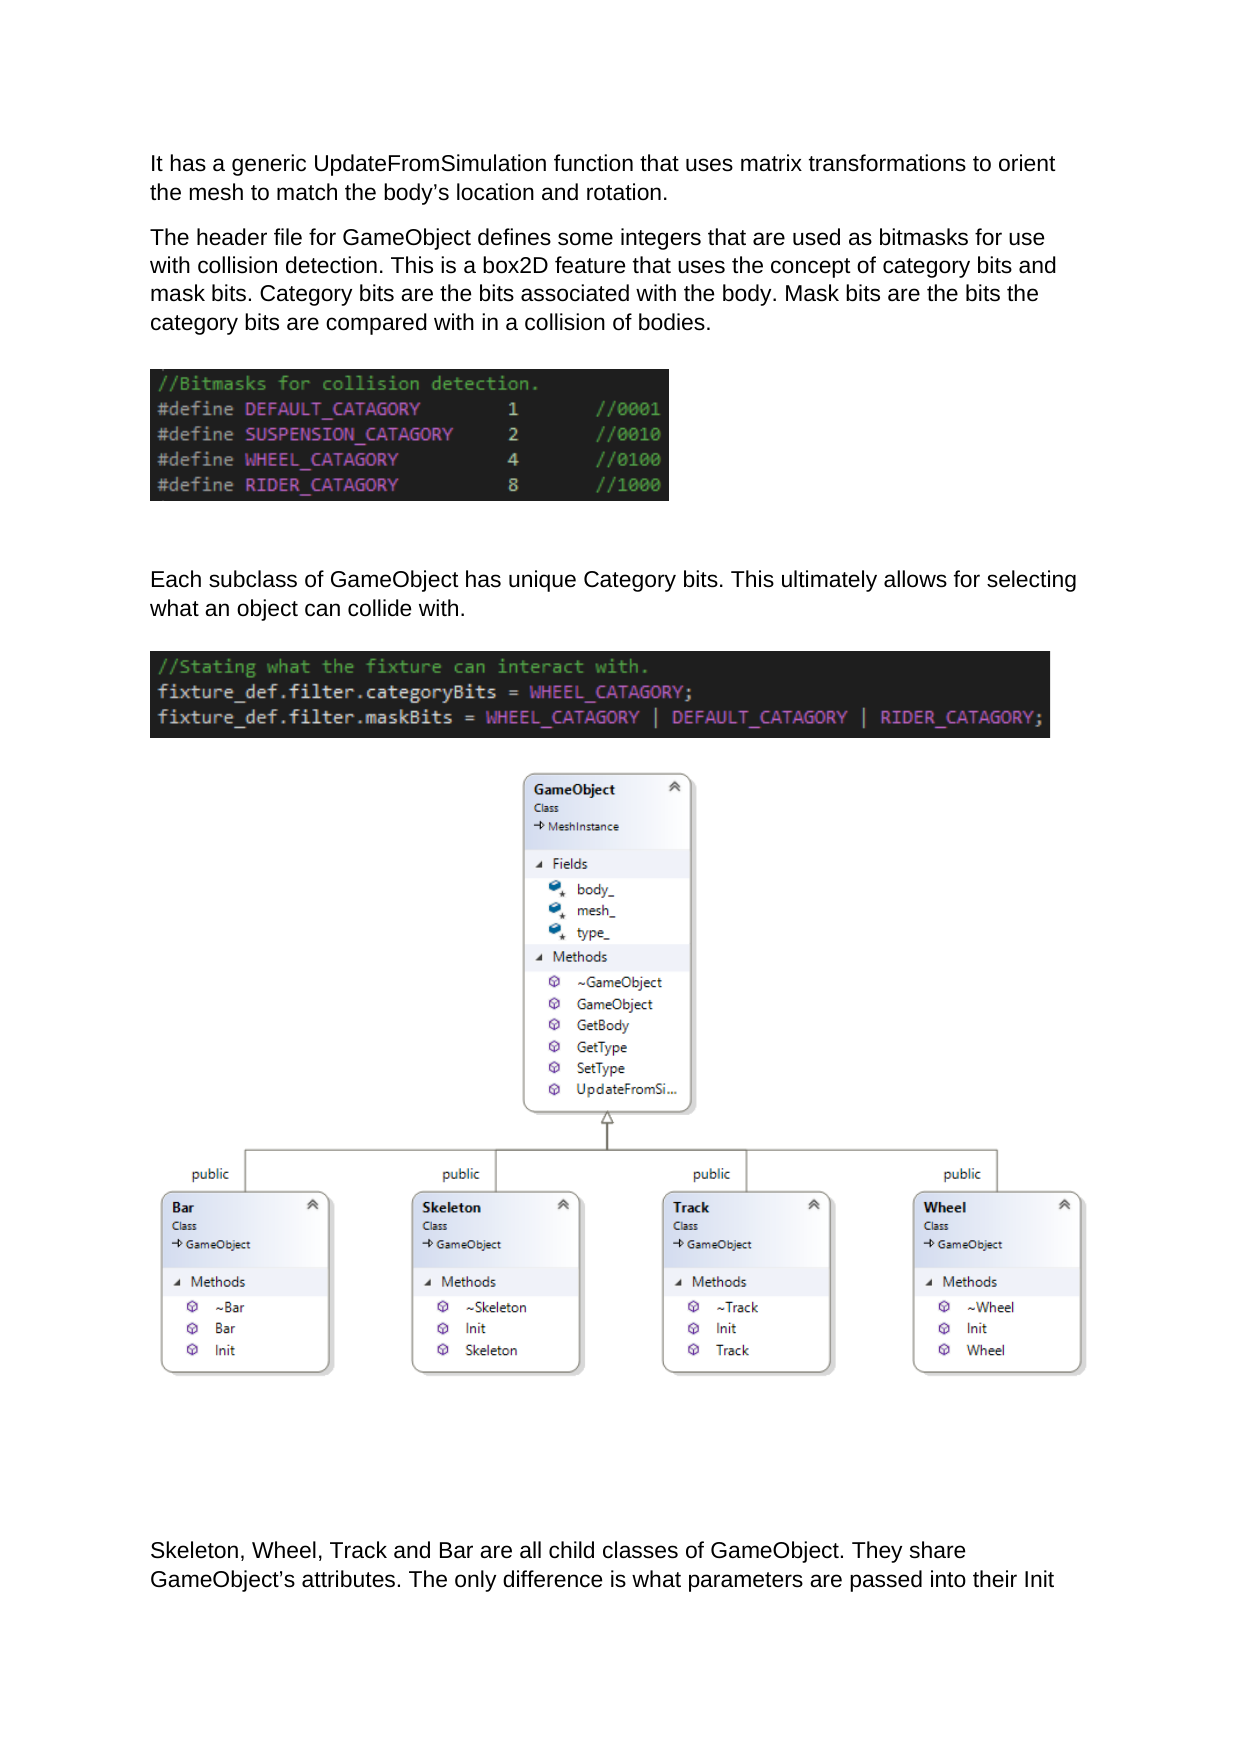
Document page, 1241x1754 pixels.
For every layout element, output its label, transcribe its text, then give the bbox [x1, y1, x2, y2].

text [150, 1537, 1090, 1592]
picture [150, 762, 1091, 1382]
picture [150, 369, 669, 501]
text The header file for GameObject defines some integers that are used as bitmasks for use with collision detection. This is a box2D feature that uses the concept of category bits and mask bits. Category bits are the bits associated with the body. Mask bits are the bits the category bits are compared with in a collision of bodies. [150, 223, 1090, 335]
picture [150, 651, 1050, 738]
text It has a generic UpdateFromSimulation function that uses matrix transformations to orient the mesh to match the body’s location and rotation. [150, 150, 1090, 205]
text Each subclass of GameObject has unique Category bits. This ultimately allows for selecting what an object can collide with. [150, 566, 1090, 621]
